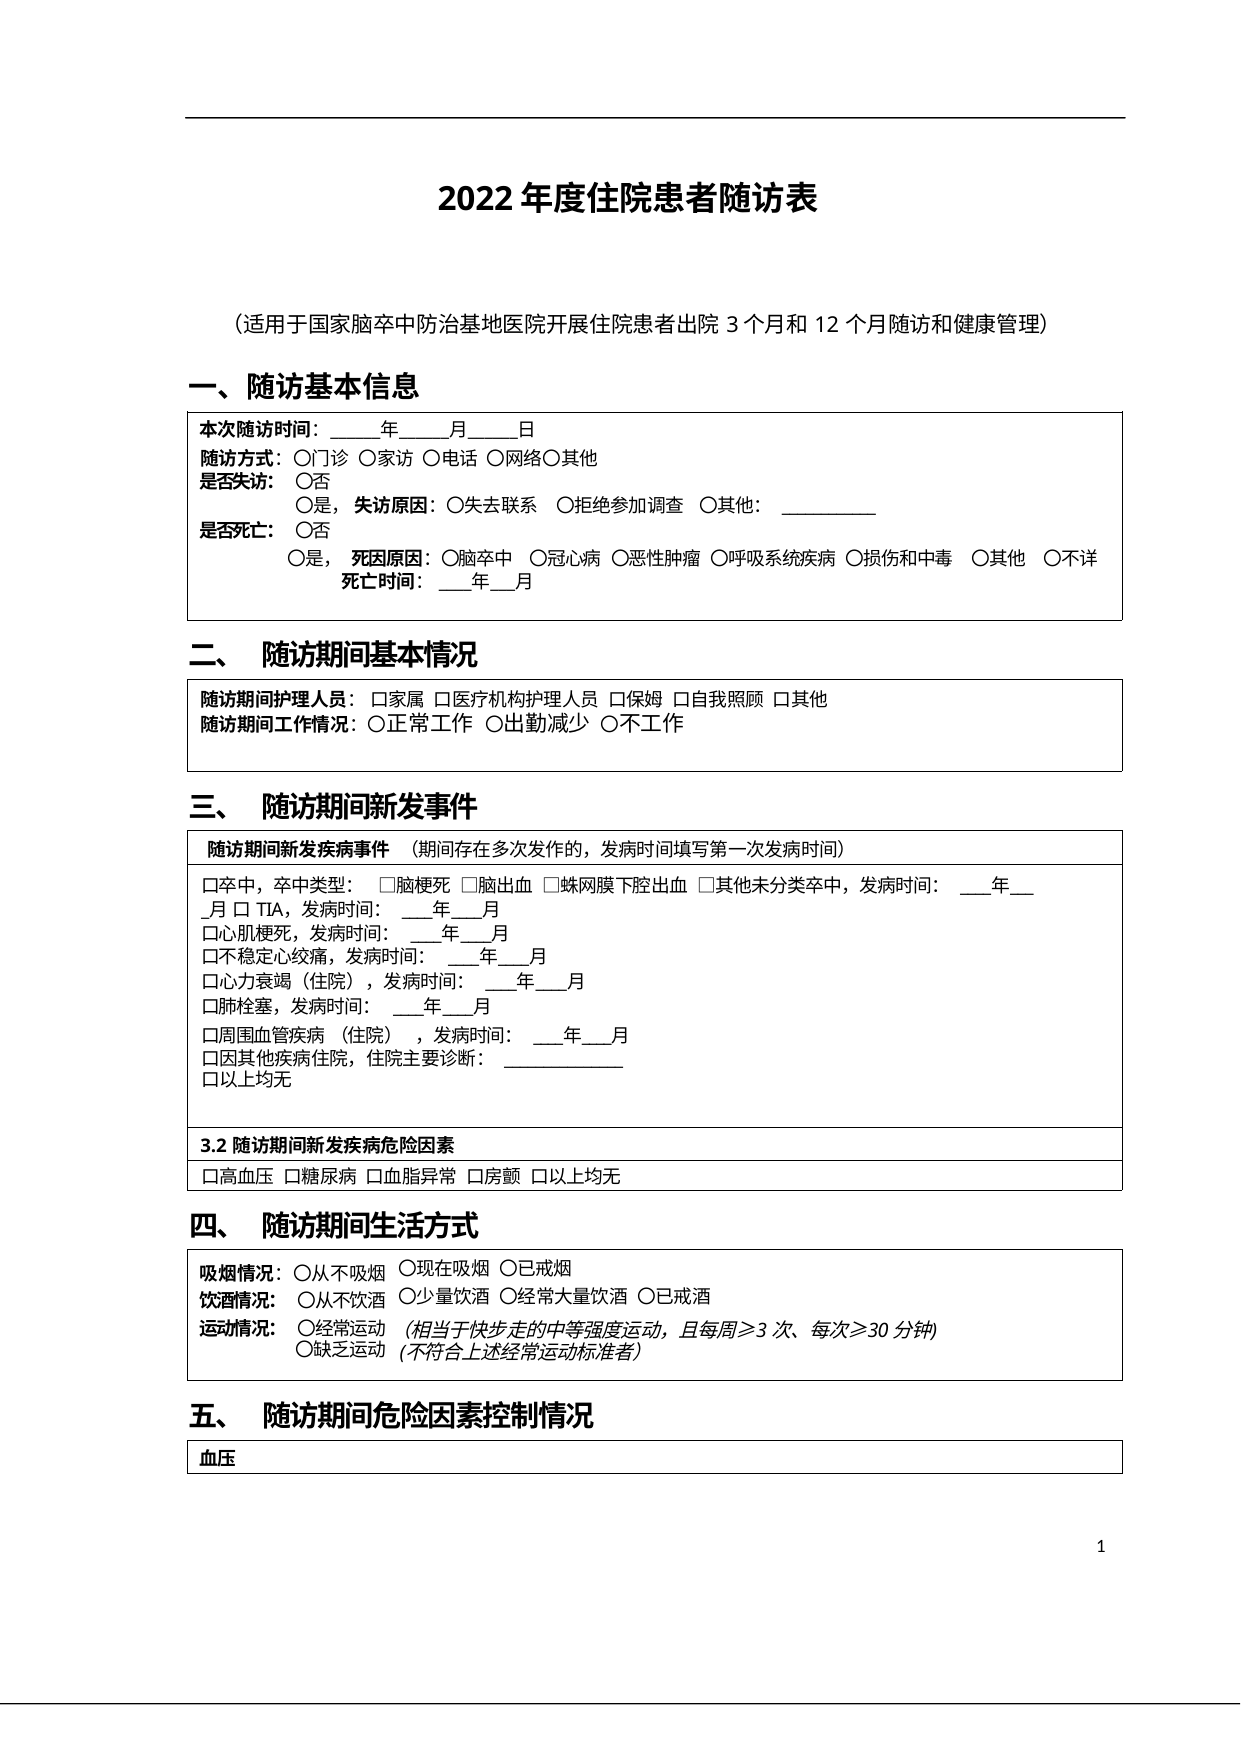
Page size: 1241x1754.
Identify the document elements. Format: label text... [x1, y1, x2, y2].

table_header 〇现在吸烟 〇已戒烟 〇少量饮酒 〇经常大量饮酒 〇已戒酒 （相当于快步走的中等强度运动，且每周≥3次、每次≥30分钟) (不符合上述经常运动标准者） [391, 1250, 1122, 1380]
table_header 随访期间护理人员： 口家属 口医疗机构护理人员 口保姆 口自我照顾 口其他 随访期间工作情况：〇正常工作 〇出勤减少 〇不工作 [188, 680, 1122, 771]
text 五、 随访期间危险因素控制情况 [0, 1401, 1240, 1433]
text 二、 随访期间基本情况 [0, 640, 1240, 671]
table_cell 口高血压 口糖尿病 口血脂异常 口房颤 口以上均无 [188, 1161, 1122, 1190]
table_header 随访期间新发疾病事件 （期间存在多次发作的，发病时间填写第一次发病时间） [188, 831, 1122, 864]
text 一、随访基本信息 [0, 372, 1240, 403]
text 2022年度住院患者随访表 [0, 181, 1240, 217]
text （适用于国家脑卒中防治基地医院开展住院患者出院 3个月和 12 个月随访和健康管理） [0, 314, 1240, 338]
table_header 本次随访时间：______年______月______日 随访方式：〇门诊 〇家访 〇电话 〇网络〇其他 是否失访： 〇否 〇是， 失访原因：〇失去联系 〇拒绝参加调查 〇其他： ____________ 是否死亡： 〇否 〇是， 死因原因：〇脑卒中 〇冠心病 〇恶性肿瘤 〇呼吸系统疾病 〇损伤和中毒 〇其他 〇不详 死亡时间： ____年___月 [188, 413, 1122, 620]
table_cell 口卒中，卒中类型： □脑梗死 □脑出血 □蛛网膜下腔出血 □其他未分类卒中，发病时间： ____年____月 口 TIA，发病时间： ____年____月 口心肌梗死，发病时间： ____年____月 口不稳定心绞痛，发病时间： ____年____月 口心力衰竭（住院），发病时间： ____年____月 口肺栓塞，发病时间： ____年____月 口周围血管疾病 （住院） ，发病时间： ____年____月 口因其他疾病住院，住院主要诊断： _______________ 口以上均无 [188, 865, 1122, 1127]
table_cell 3.2 随访期间新发疾病危险因素 [188, 1128, 1122, 1159]
text 四、 随访期间生活方式 [0, 1211, 1240, 1242]
table_header 血压 [188, 1441, 1122, 1473]
table_header 吸烟情况：〇从不吸烟 饮酒情况： 〇从不饮酒 运动情况： 〇经常运动 〇缺乏运动 [188, 1250, 391, 1380]
text 1 [0, 1538, 1240, 1556]
text 三、 随访期间新发事件 [0, 792, 1240, 823]
